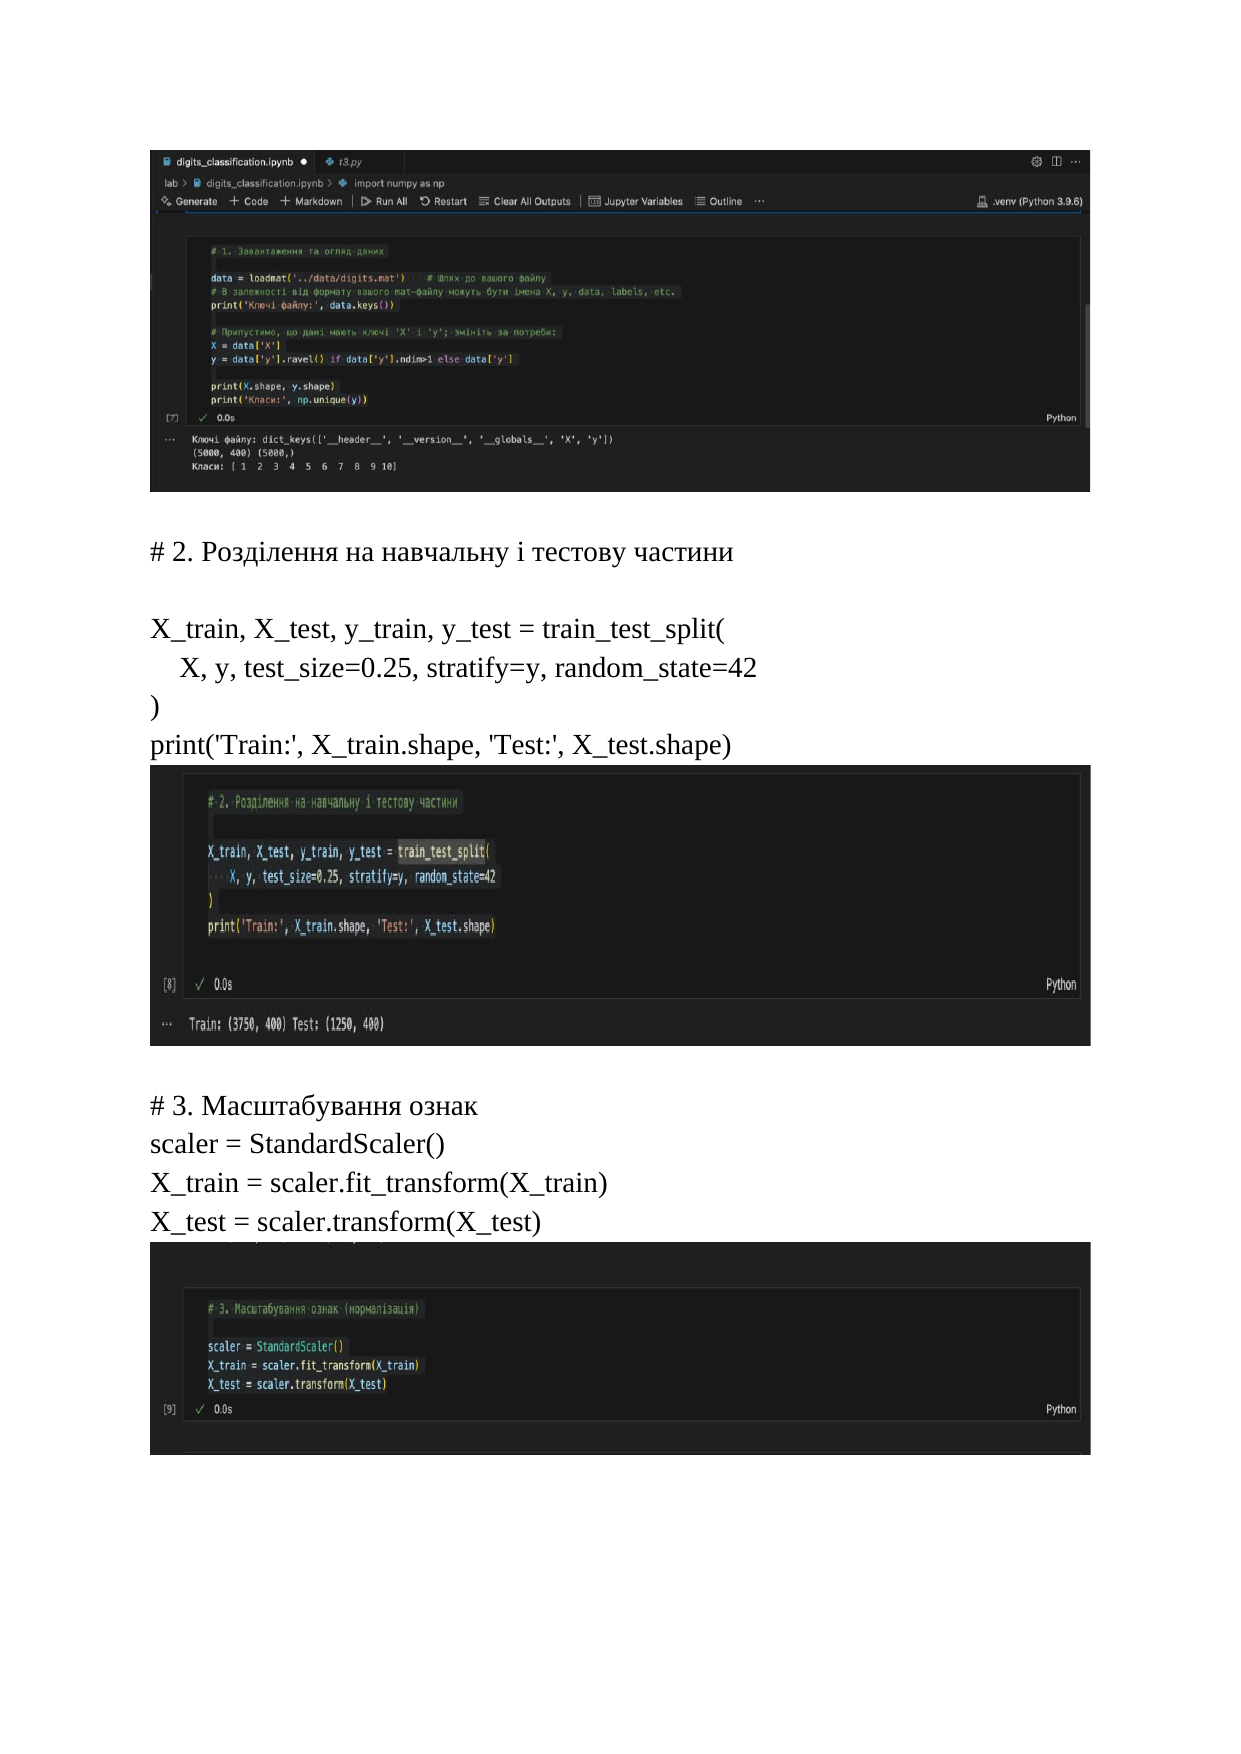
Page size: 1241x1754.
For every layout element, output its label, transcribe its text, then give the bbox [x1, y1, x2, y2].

text # 2. Розділення на навчальну і тестову частини [150, 534, 1090, 568]
text print('Train:', X_train.shape, 'Test:', X_test.shape) [150, 727, 1090, 760]
text ) [150, 688, 1090, 722]
picture [150, 150, 1091, 492]
text scaler = StandardScaler() [150, 1127, 1090, 1160]
text X_test = scaler.transform(X_test) [150, 1204, 1090, 1237]
picture [150, 1242, 1091, 1455]
text X_train, X_test, y_train, y_test = train_test_split( [150, 611, 1090, 645]
text # 3. Масштабування ознак [150, 1088, 1090, 1122]
picture [150, 765, 1091, 1046]
text X, y, test_size=0.25, stratify=y, random_state=42 [150, 650, 1090, 683]
text X_train = scaler.fit_transform(X_train) [150, 1165, 1090, 1199]
